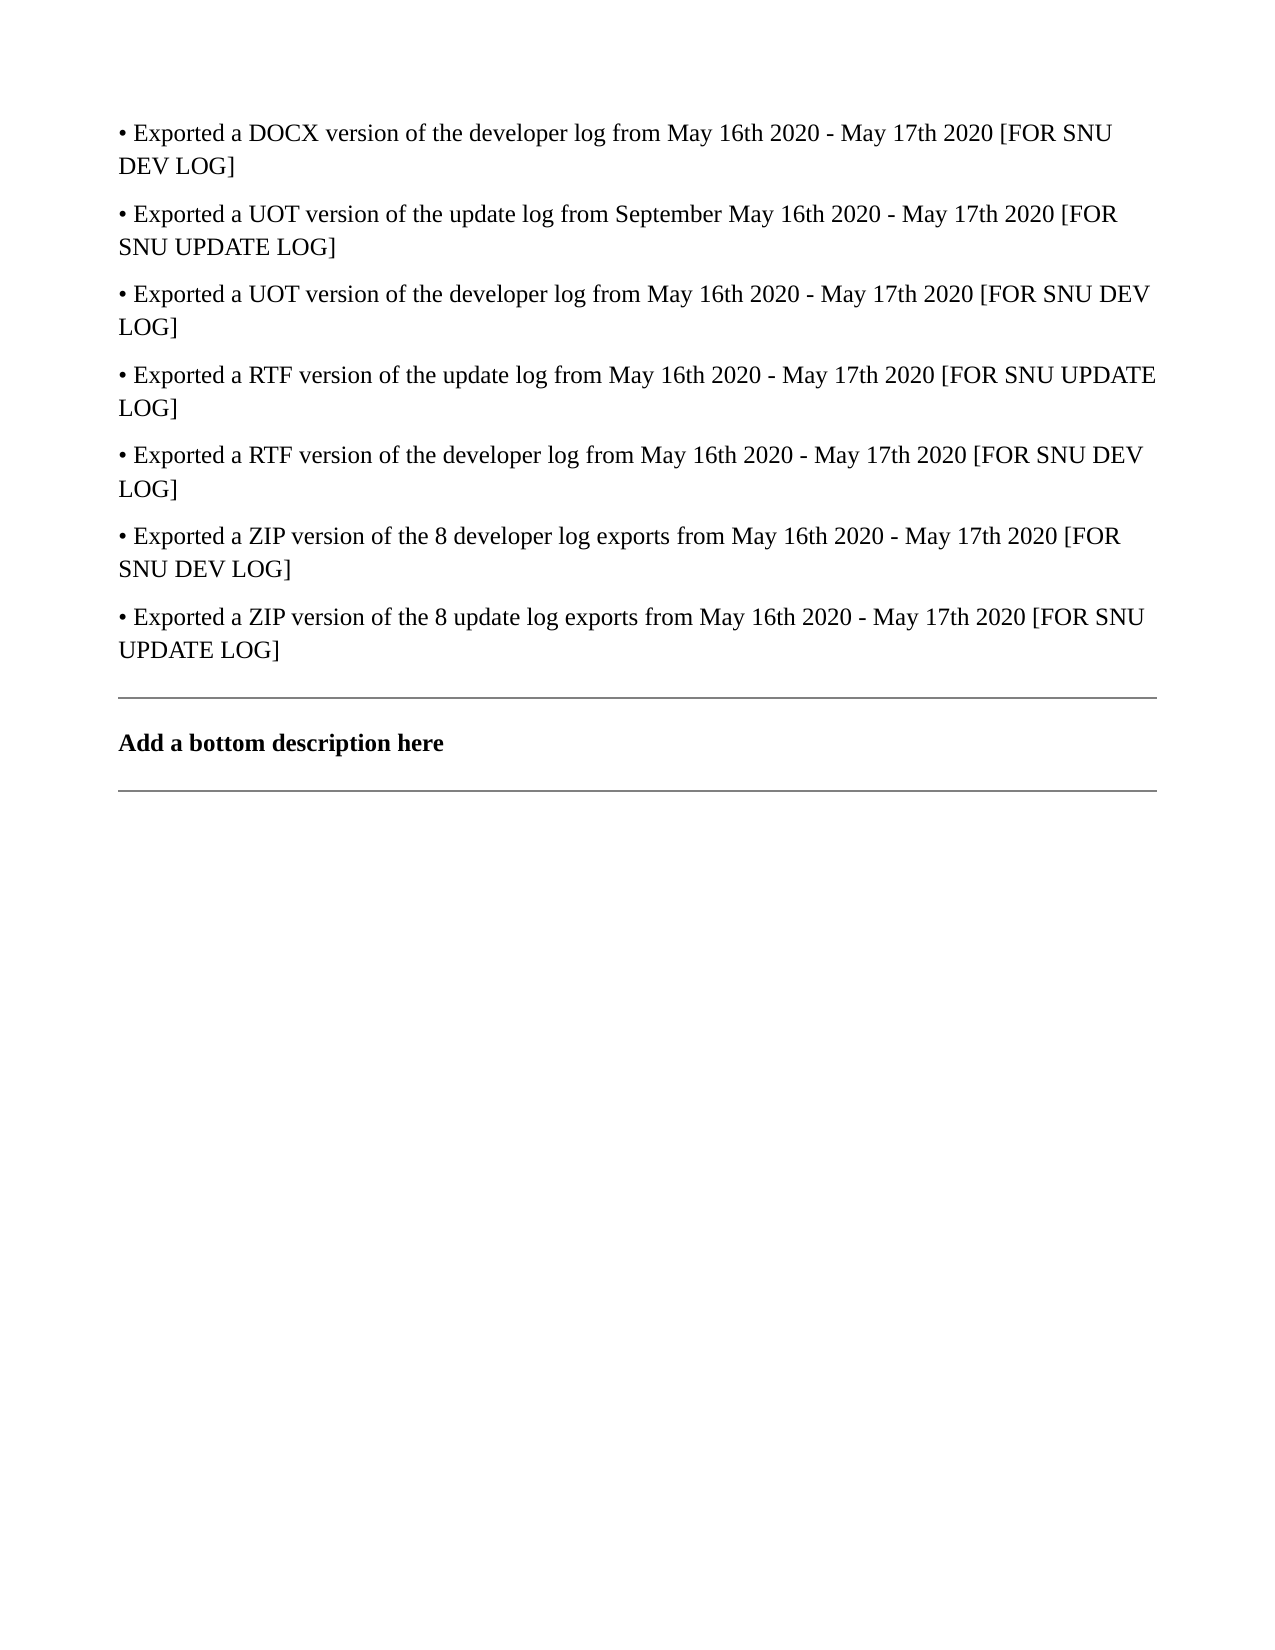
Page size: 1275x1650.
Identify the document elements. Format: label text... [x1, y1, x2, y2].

text • Exported a RTF version of the developer log from May 16th 2020 - May 17th 2020 [FOR SNU DEV LOG] [118, 441, 1157, 502]
text • Exported a UOT version of the update log from September May 16th 2020 - May 17th 2020 [FOR SNU UPDATE LOG] [118, 199, 1157, 261]
text • Exported a RTF version of the update log from May 16th 2020 - May 17th 2020 [FOR SNU UPDATE LOG] [118, 360, 1157, 422]
text Add a bottom description here [118, 728, 1157, 757]
text • Exported a DOCX version of the developer log from May 16th 2020 - May 17th 2020 [FOR SNU DEV LOG] [118, 118, 1157, 180]
text • Exported a UOT version of the developer log from May 16th 2020 - May 17th 2020 [FOR SNU DEV LOG] [118, 279, 1157, 341]
text • Exported a ZIP version of the 8 developer log exports from May 16th 2020 - May 17th 2020 [FOR SNU DEV LOG] [118, 521, 1157, 583]
text • Exported a ZIP version of the 8 update log exports from May 16th 2020 - May 17th 2020 [FOR SNU UPDATE LOG] [118, 602, 1157, 664]
